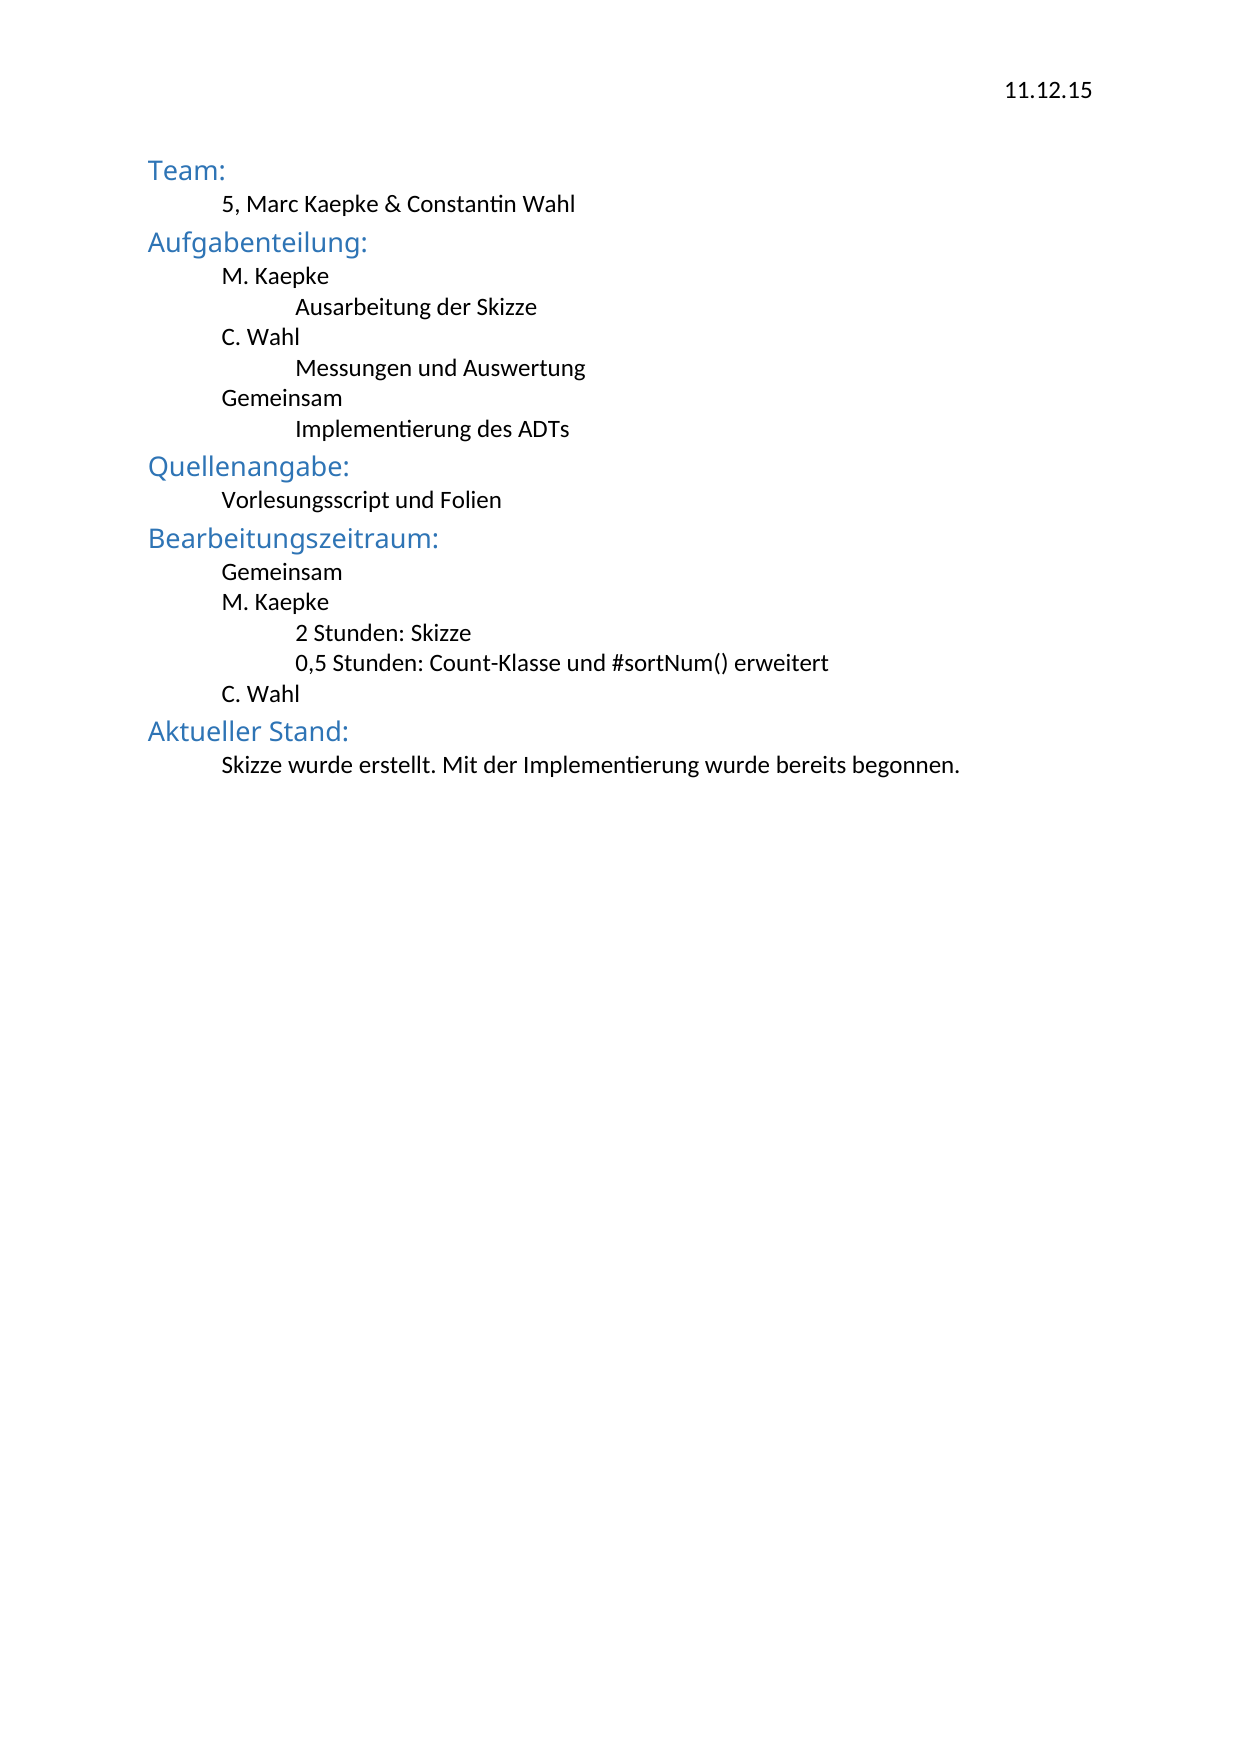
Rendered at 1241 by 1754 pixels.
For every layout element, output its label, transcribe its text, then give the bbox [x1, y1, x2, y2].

subtitle Aktueller Stand: [148, 713, 1093, 749]
text Vorlesungsscript und Folien [148, 484, 1093, 515]
text C. Wahl [148, 321, 1093, 352]
text M. Kaepke [148, 586, 1093, 617]
text C. Wahl [148, 678, 1093, 708]
text 5, Marc Kaepke & Constantin Wahl [148, 189, 1093, 219]
text 2 Stunden: Skizze [148, 617, 1093, 647]
subtitle Bearbeitungszeitraum: [148, 519, 1093, 556]
subtitle Aufgabenteilung: [148, 223, 1093, 260]
text 0,5 Stunden: Count-Klasse und #sortNum() erweitert [148, 647, 1093, 678]
text Skizze wurde erstellt. Mit der Implementierung wurde bereits begonnen. [148, 749, 1093, 780]
text Gemeinsam [148, 382, 1093, 413]
text M. Kaepke [148, 260, 1093, 291]
subtitle Team: [148, 152, 1093, 189]
subtitle Quellenangabe: [148, 447, 1093, 484]
text Messungen und Auswertung [148, 352, 1093, 382]
text Gemeinsam [148, 556, 1093, 586]
text Implementierung des ADTs [148, 413, 1093, 443]
text Ausarbeitung der Skizze [148, 291, 1093, 321]
